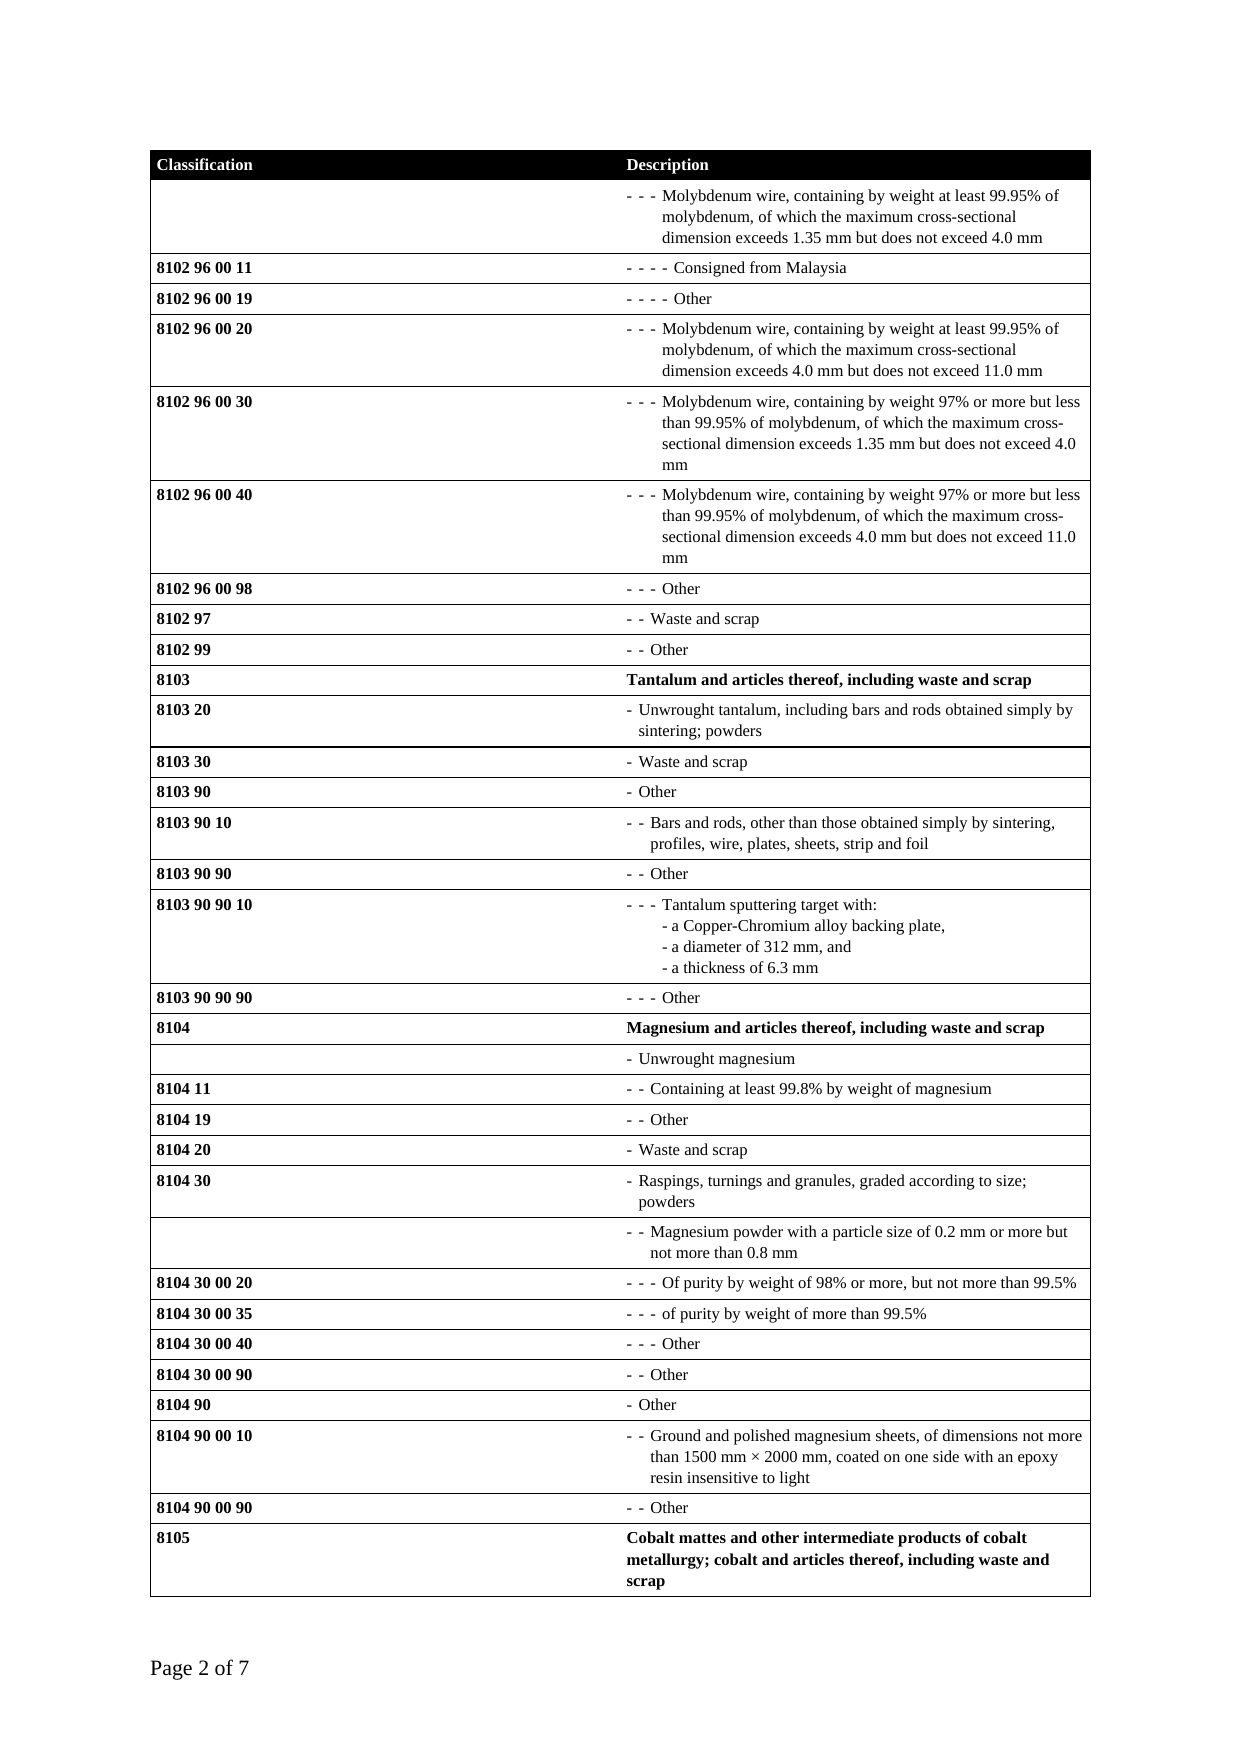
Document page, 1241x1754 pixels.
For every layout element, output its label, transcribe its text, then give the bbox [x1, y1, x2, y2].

table_cell 8104 30 00 90 [151, 1360, 621, 1390]
table_cell 8102 99 [151, 635, 621, 664]
table_cell - - Other [621, 1105, 1090, 1135]
table_cell 8104 30 00 35 [151, 1300, 621, 1329]
table_cell - - - Tantalum sputtering target with: - a Copper-Chromium alloy backing plate, - a diameter of 312 mm, and - a thickness of 6.3 mm [621, 890, 1090, 983]
table_cell 8102 96 00 30 [151, 387, 621, 480]
table_cell 8104 11 [151, 1075, 621, 1104]
table_cell - - Bars and rods, other than those obtained simply by sintering, profiles, wire, plates, sheets, strip and foil [621, 808, 1090, 859]
table_cell - - - Other [621, 574, 1090, 604]
table_cell 8103 90 90 90 [151, 984, 621, 1013]
table_cell 8102 97 [151, 605, 621, 634]
table_cell 8104 30 [151, 1166, 621, 1217]
table_cell [151, 1045, 621, 1074]
table_cell - - Other [621, 1494, 1090, 1523]
table_cell - - Other [621, 635, 1090, 664]
table_cell - - - - Consigned from Malaysia [621, 254, 1090, 283]
table_cell - Unwrought magnesium [621, 1045, 1090, 1074]
table_cell - - - Molybdenum wire, containing by weight at least 99.95% of molybdenum, of which the maximum cross-sectional dimension exceeds 1.35 mm but does not exceed 4.0 mm [621, 180, 1090, 253]
table_cell [151, 1218, 621, 1268]
table_cell - - Ground and polished magnesium sheets, of dimensions not more than 1500 mm × 2000 mm, coated on one side with an epoxy resin insensitive to light [621, 1421, 1090, 1493]
table_cell - - - Molybdenum wire, containing by weight 97% or more but less than 99.95% of molybdenum, of which the maximum cross-sectional dimension exceeds 4.0 mm but does not exceed 11.0 mm [621, 481, 1090, 573]
table_cell 8104 30 00 20 [151, 1269, 621, 1298]
table_cell 8103 90 90 10 [151, 890, 621, 983]
table_cell 8103 [151, 666, 621, 695]
table_cell - - Other [621, 1360, 1090, 1390]
table_cell - Waste and scrap [621, 748, 1090, 777]
table_cell - - - of purity by weight of more than 99.5% [621, 1300, 1090, 1329]
table_cell [151, 180, 621, 253]
table_cell - Unwrought tantalum, including bars and rods obtained simply by sintering; powders [621, 696, 1090, 746]
table_header Description [621, 151, 1090, 180]
table_cell Cobalt mattes and other intermediate products of cobalt metallurgy; cobalt and articles thereof, including waste and scrap [621, 1524, 1090, 1596]
table_cell - - - Molybdenum wire, containing by weight at least 99.95% of molybdenum, of which the maximum cross-sectional dimension exceeds 4.0 mm but does not exceed 11.0 mm [621, 315, 1090, 386]
table_cell 8102 96 00 98 [151, 574, 621, 604]
table_cell 8104 90 [151, 1391, 621, 1420]
table_cell 8103 90 [151, 778, 621, 807]
table_cell - - Magnesium powder with a particle size of 0.2 mm or more but not more than 0.8 mm [621, 1218, 1090, 1268]
table_cell 8103 90 10 [151, 808, 621, 859]
table_cell 8103 20 [151, 696, 621, 746]
table_cell - Raspings, turnings and granules, graded according to size; powders [621, 1166, 1090, 1217]
table_cell - - - Of purity by weight of 98% or more, but not more than 99.5% [621, 1269, 1090, 1298]
table_cell - - Other [621, 860, 1090, 889]
table_cell - - - Molybdenum wire, containing by weight 97% or more but less than 99.95% of molybdenum, of which the maximum cross-sectional dimension exceeds 1.35 mm but does not exceed 4.0 mm [621, 387, 1090, 480]
table_cell 8104 90 00 90 [151, 1494, 621, 1523]
table_cell 8103 90 90 [151, 860, 621, 889]
table_cell Tantalum and articles thereof, including waste and scrap [621, 666, 1090, 695]
table_cell - - - Other [621, 1330, 1090, 1359]
table_cell 8102 96 00 20 [151, 315, 621, 386]
table_cell 8105 [151, 1524, 621, 1596]
table_cell - Waste and scrap [621, 1136, 1090, 1165]
table_cell - Other [621, 778, 1090, 807]
table_cell 8104 [151, 1014, 621, 1043]
table_header Classification [151, 151, 621, 180]
table_cell 8104 20 [151, 1136, 621, 1165]
table_cell - - - - Other [621, 284, 1090, 314]
table_cell 8104 30 00 40 [151, 1330, 621, 1359]
table_cell 8104 19 [151, 1105, 621, 1135]
table_cell 8102 96 00 11 [151, 254, 621, 283]
table_cell 8104 90 00 10 [151, 1421, 621, 1493]
table_cell - Other [621, 1391, 1090, 1420]
table_cell 8102 96 00 19 [151, 284, 621, 314]
table_cell 8103 30 [151, 748, 621, 777]
table_cell 8102 96 00 40 [151, 481, 621, 573]
table_cell Magnesium and articles thereof, including waste and scrap [621, 1014, 1090, 1043]
table_cell - - - Other [621, 984, 1090, 1013]
table_cell - - Waste and scrap [621, 605, 1090, 634]
table_cell - - Containing at least 99.8% by weight of magnesium [621, 1075, 1090, 1104]
